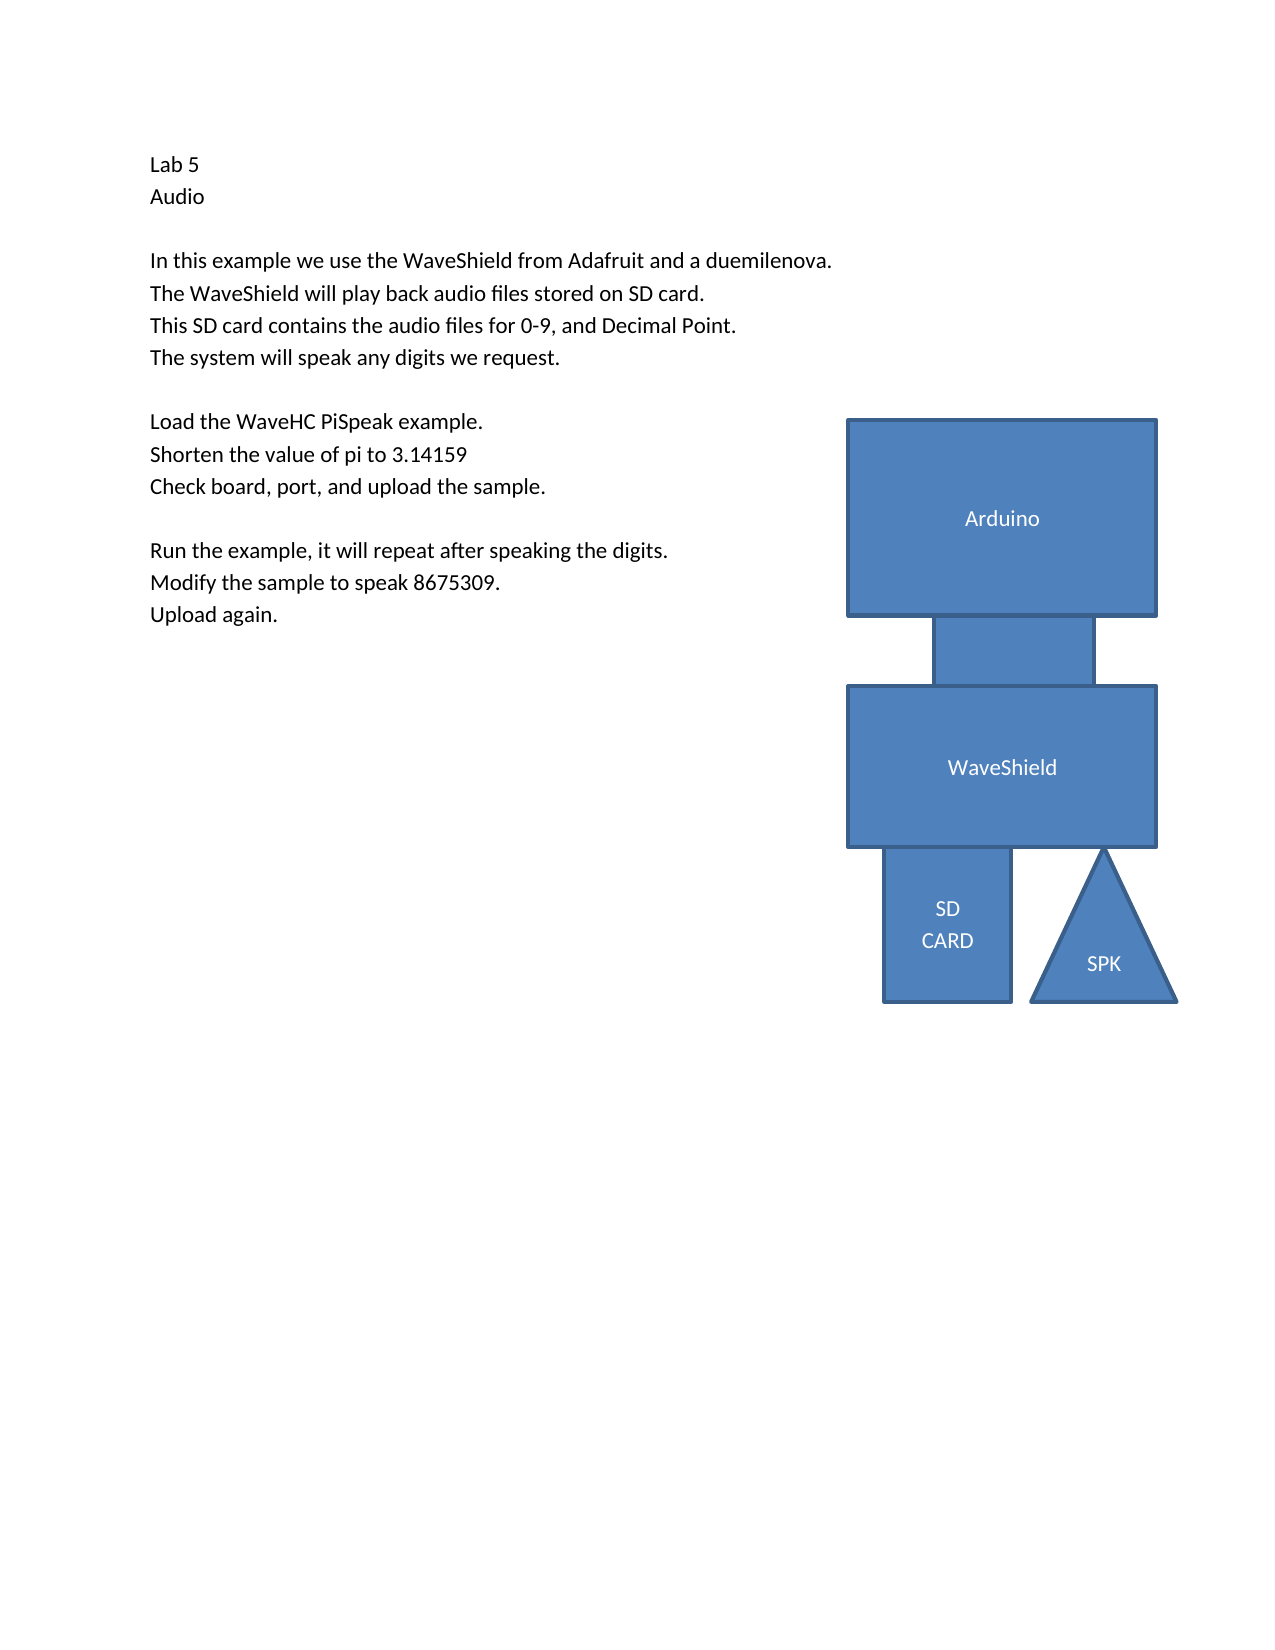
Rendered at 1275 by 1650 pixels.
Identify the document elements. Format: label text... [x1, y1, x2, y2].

text Lab 5 Audio In this example we use the WaveShield from Adafruit and a duemilenova. The WaveShield will play back audio files stored on SD card. This SD card contains the audio files for 0-9, and Decimal Point. The system will speak any digits we request. Load the WaveHC PiSpeak example. Shorten the value of pi to 3.14159 Check board, port, and upload the sample. Run the example, it will repeat after speaking the digits. Modify the sample to speak 8675309. Upload again. [150, 150, 1125, 661]
